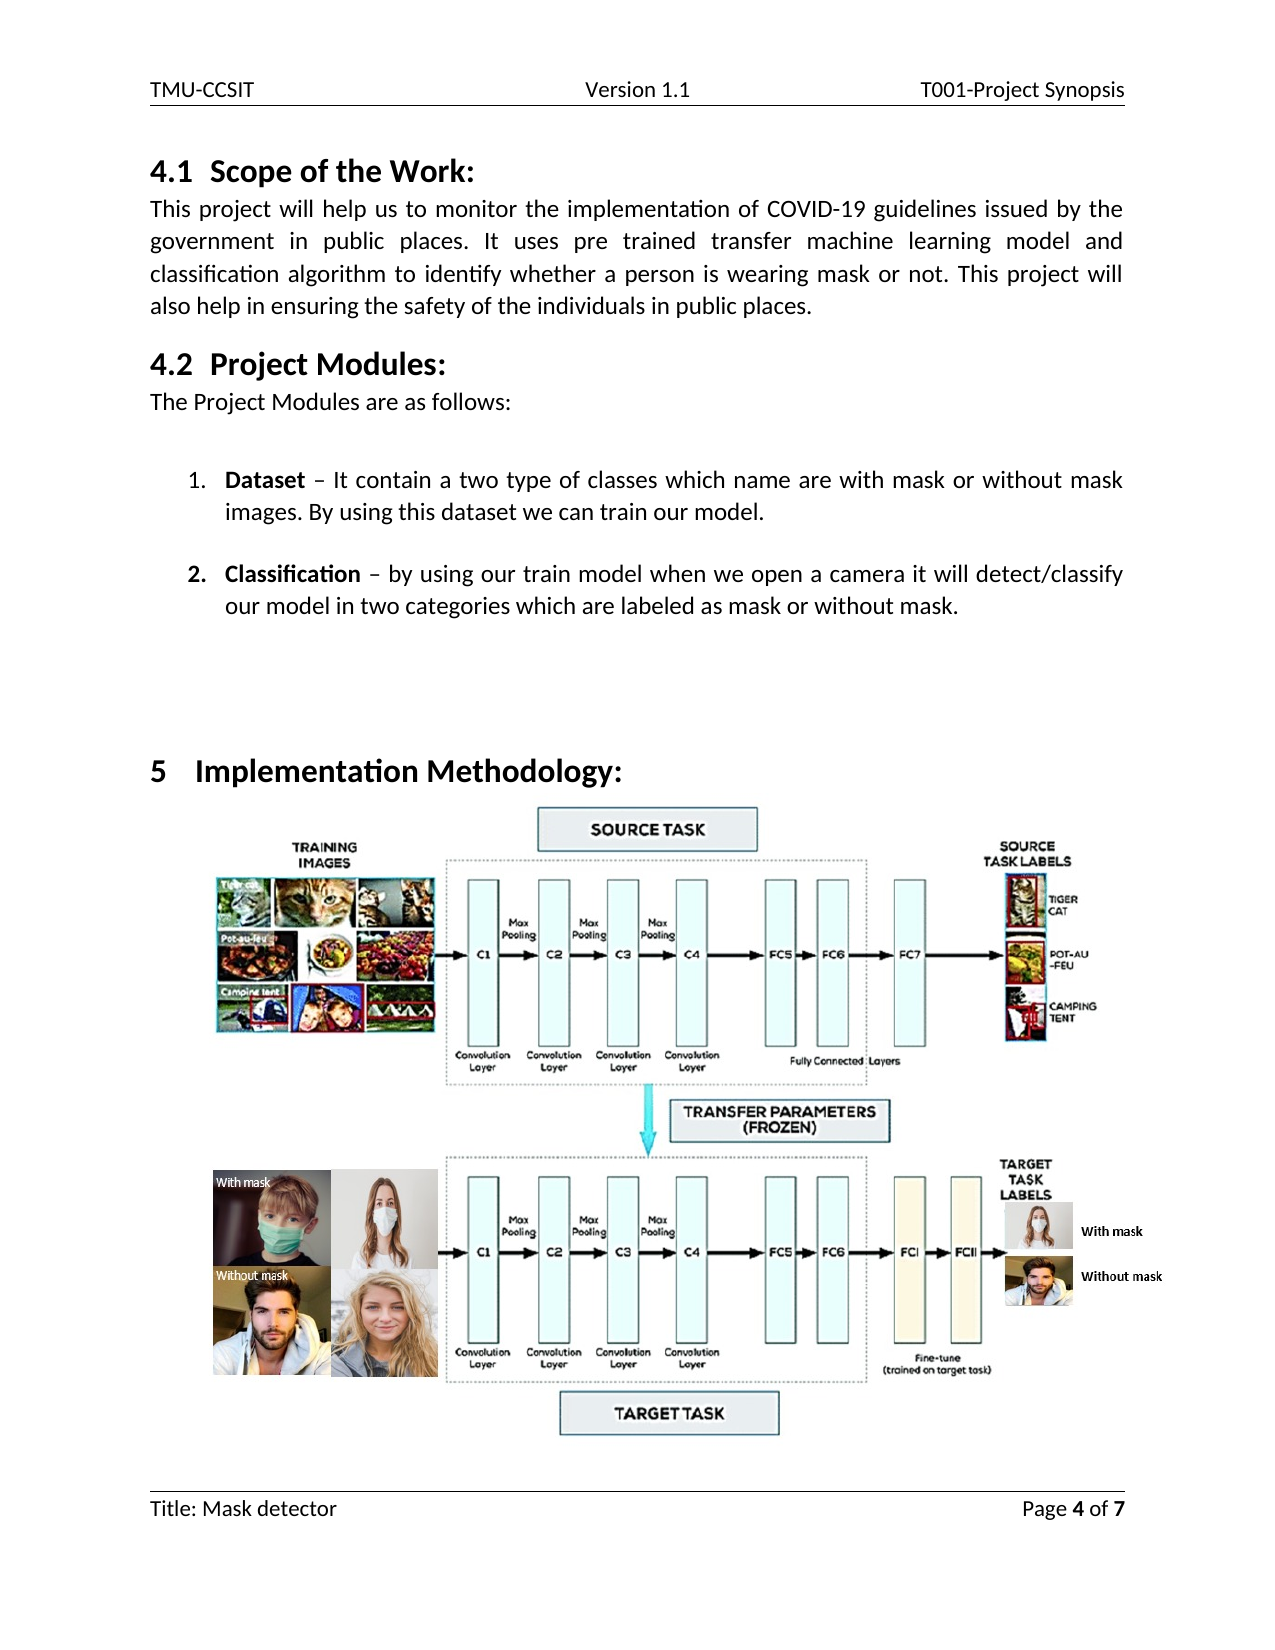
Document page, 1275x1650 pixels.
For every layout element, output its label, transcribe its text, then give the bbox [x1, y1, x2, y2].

list Dataset – It contain a two type of classes which name are with mask or without mask images. By using this dataset we can train our model. [187, 464, 1125, 527]
subtitle Implementation Methodology: [150, 750, 1125, 791]
text The Project Modules are as follows: [150, 386, 1125, 417]
picture [150, 793, 1169, 1449]
subtitle Scope of the Work: [150, 150, 1125, 191]
subtitle Project Modules: [150, 343, 1125, 384]
text This project will help us to monitor the implementation of COVID-19 guidelines issued by the government in public places. It uses pre trained transfer machine learning model and classification algorithm to identify whether a person is wearing mask or not. This project will also help in ensuring the safety of the individuals in public places. [150, 193, 1125, 321]
list Classification – by using our train model when we open a camera it will detect/classify our model in two categories which are labeled as mask or without mask. [187, 558, 1125, 620]
